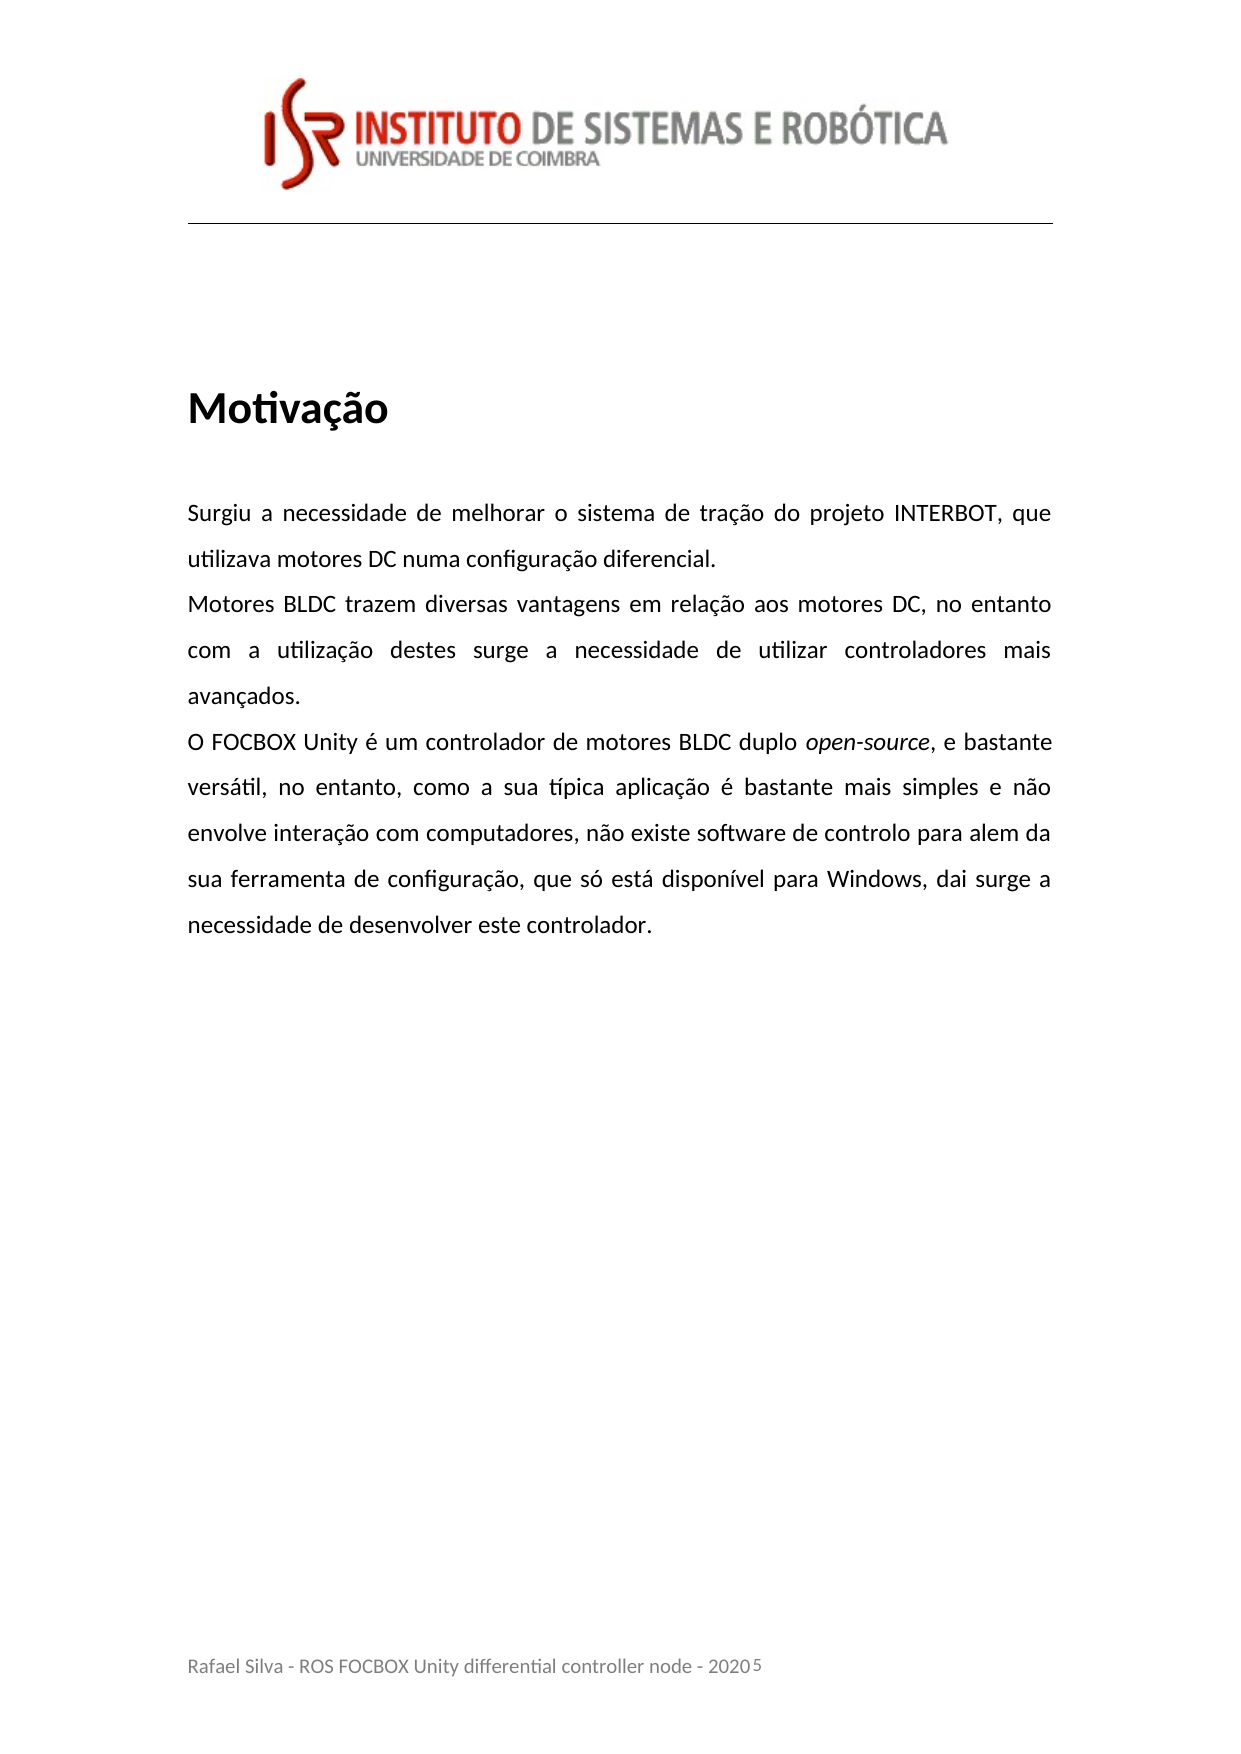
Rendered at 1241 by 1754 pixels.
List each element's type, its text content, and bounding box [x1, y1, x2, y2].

subtitle Motivação [187, 379, 1053, 435]
text O FOCBOX Unity é um controlador de motores BLDC duplo open-source, e bastante versátil, no entanto, como a sua típica aplicação é bastante mais simples e não envolve interação com computadores, não existe software de controlo para alem da sua ferramenta de configuração, que só está disponível para Windows, dai surge a necessidade de desenvolver este controlador. [187, 726, 1053, 939]
text Surgiu a necessidade de melhorar o sistema de tração do projeto INTERBOT, que utilizava motores DC numa configuração diferencial. [187, 497, 1053, 573]
text Motores BLDC trazem diversas vantagens em relação aos motores DC, no entanto com a utilização destes surge a necessidade de utilizar controladores mais avançados. [187, 589, 1053, 711]
picture [262, 75, 978, 223]
